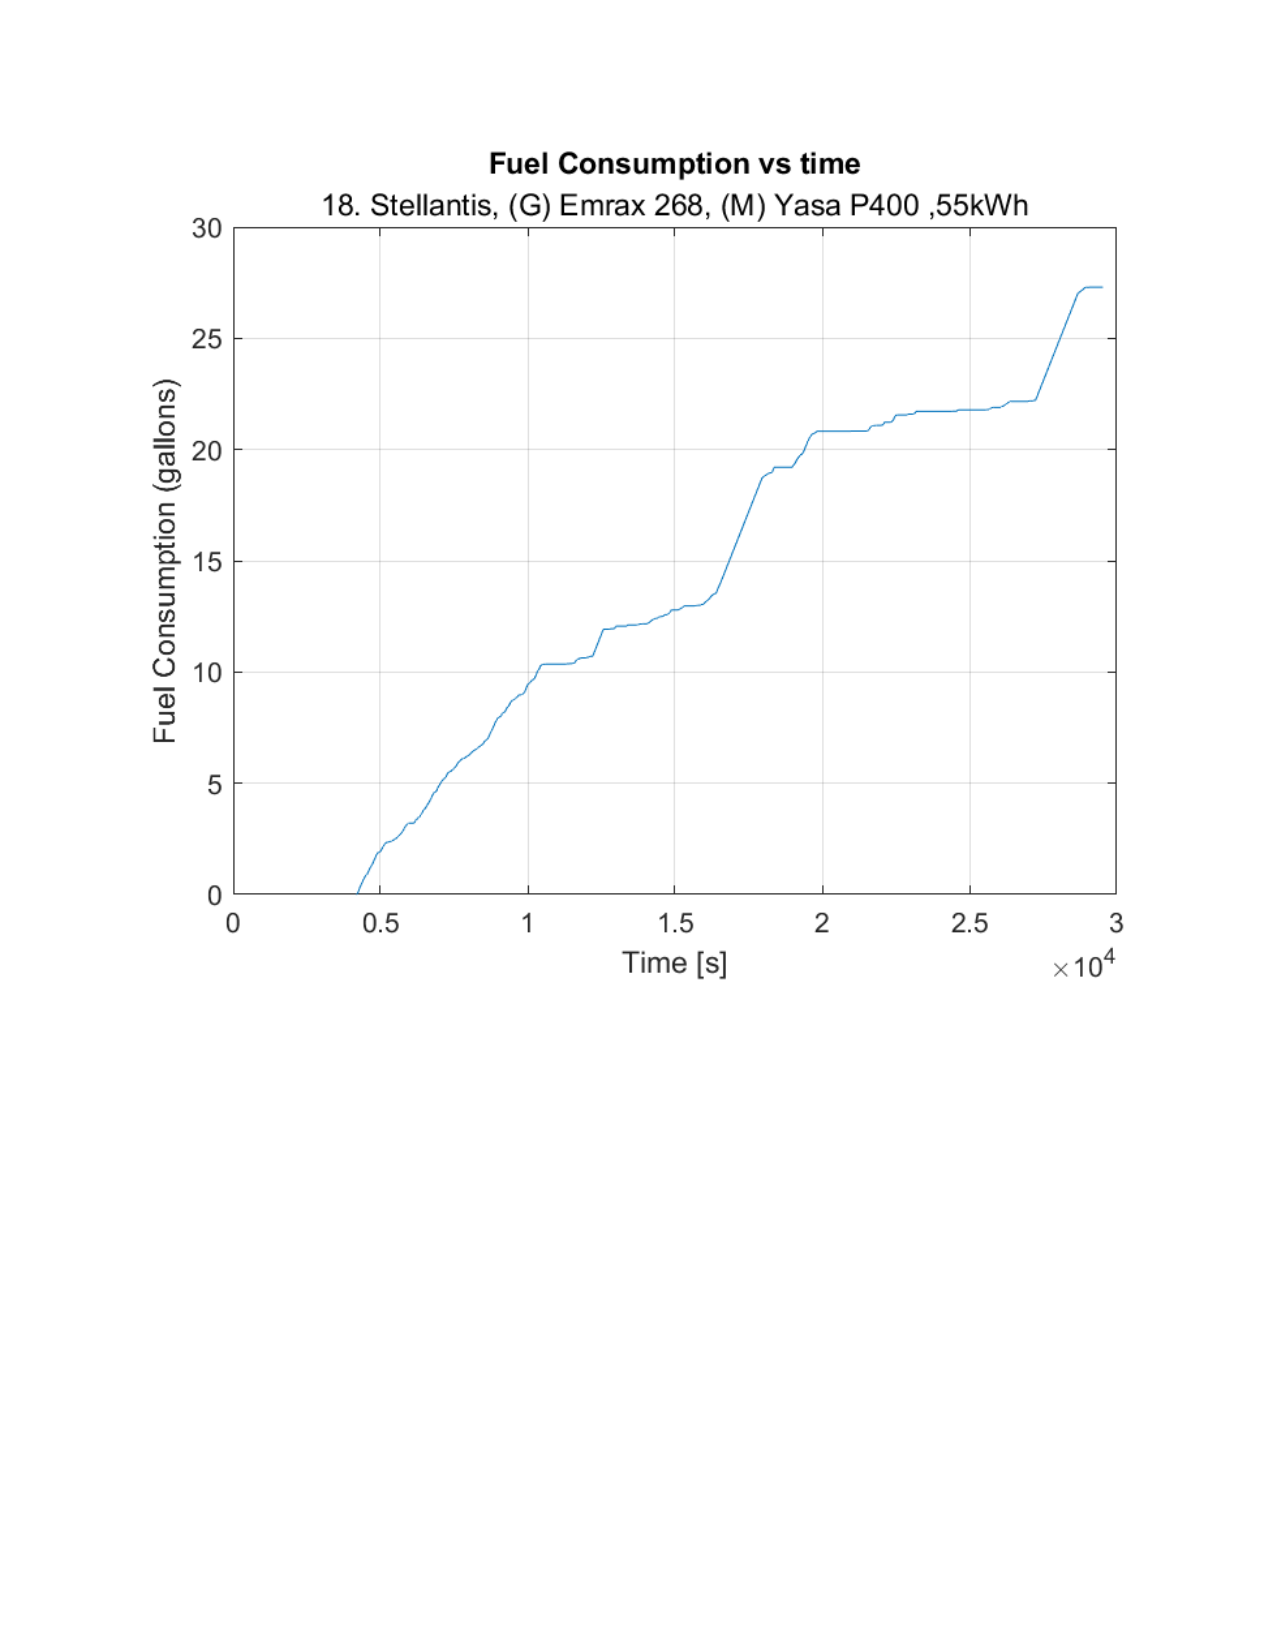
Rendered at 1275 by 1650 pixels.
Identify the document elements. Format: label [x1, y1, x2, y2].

picture [150, 150, 1125, 982]
